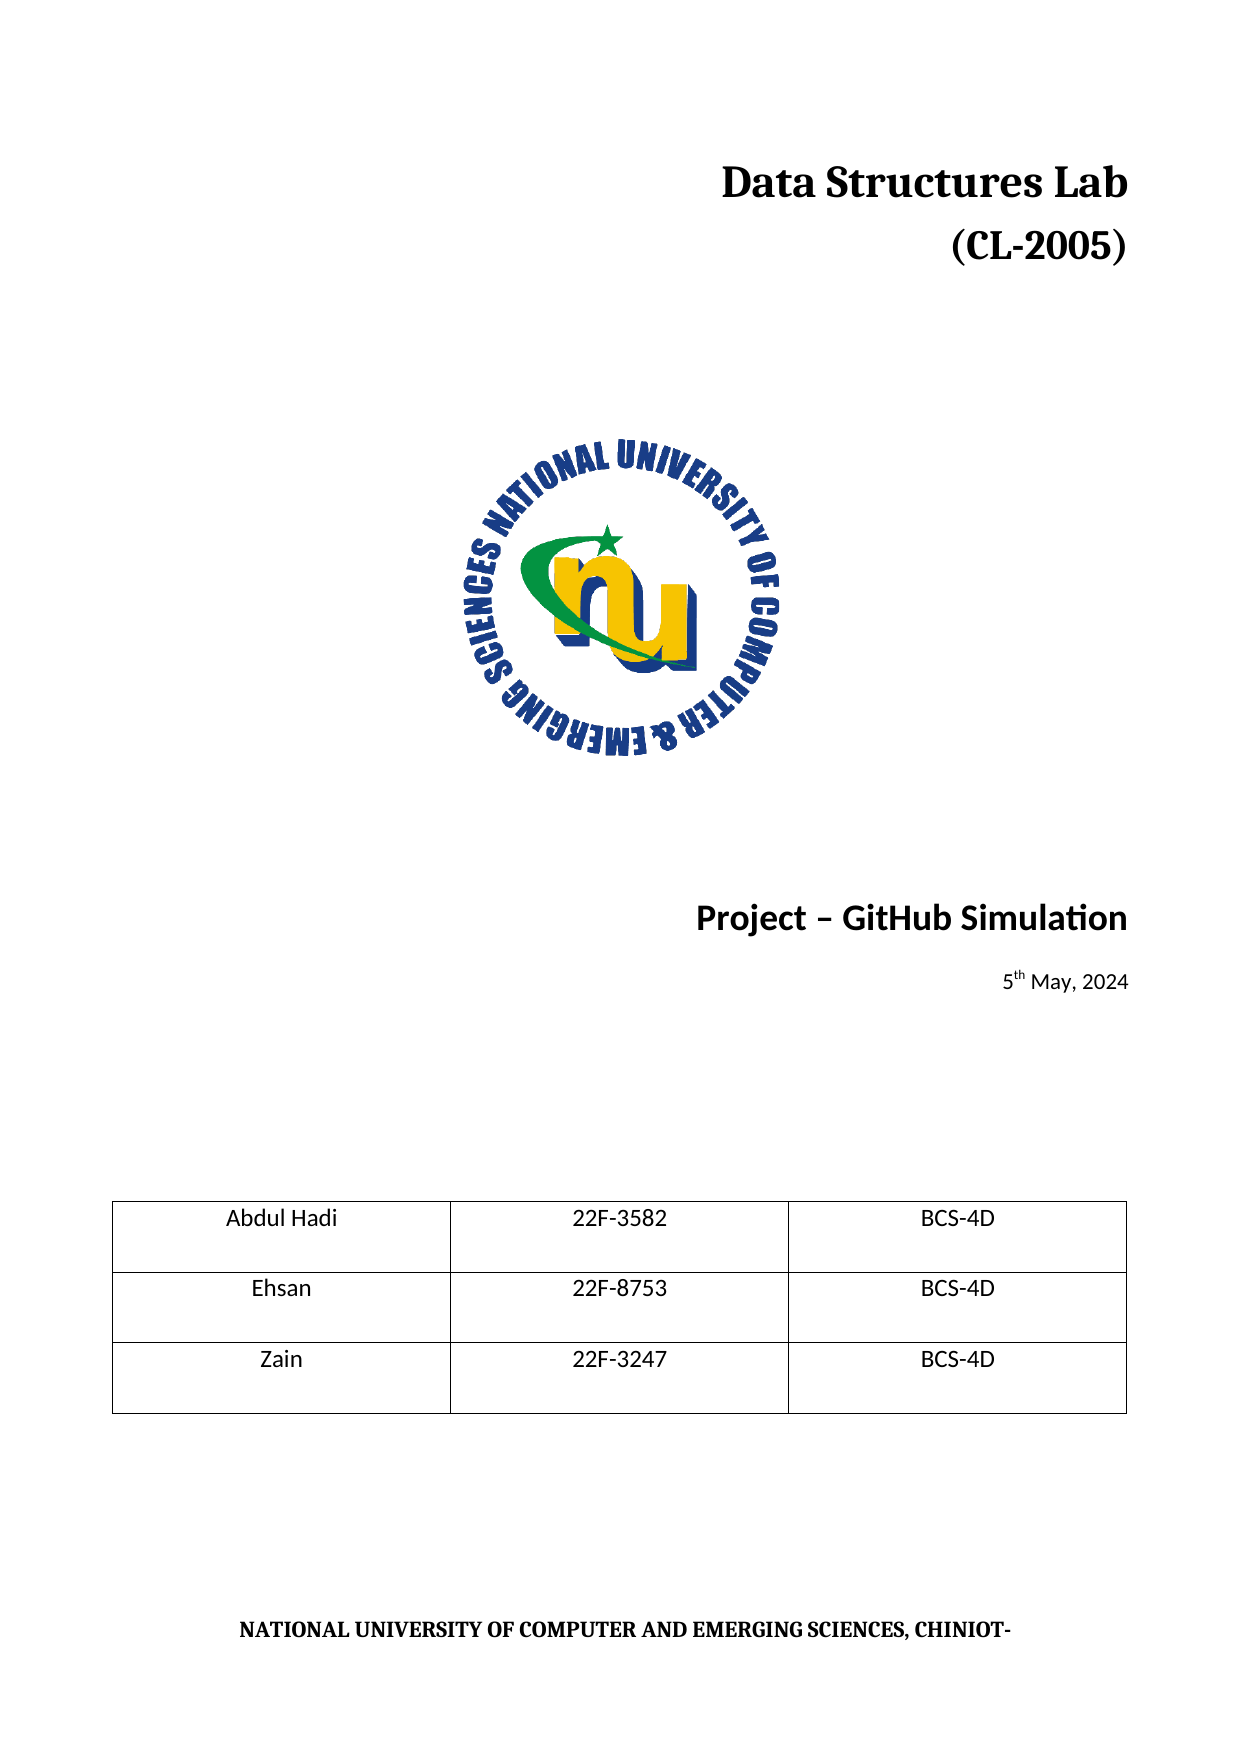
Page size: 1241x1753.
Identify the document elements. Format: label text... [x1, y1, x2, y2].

picture [463, 439, 780, 756]
table_cell 22F-3247 [451, 1343, 788, 1413]
table_header 22F-3582 [451, 1202, 788, 1272]
table_header BCS-4D [789, 1202, 1126, 1272]
text Project – GitHub Simulation [112, 894, 1128, 940]
table_cell BCS-4D [789, 1343, 1126, 1413]
text NATIONAL UNIVERSITY OF COMPUTER AND EMERGING SCIENCES, CHINIOT- [239, 1616, 1128, 1643]
table_cell BCS-4D [789, 1273, 1126, 1342]
text 5th May, 2024 [112, 967, 1128, 995]
table_cell Ehsan [113, 1273, 450, 1342]
text Data Structures Lab [112, 156, 1128, 208]
table_header Abdul Hadi [113, 1202, 450, 1272]
table_cell Zain [113, 1343, 450, 1413]
text (CL-2005) [112, 222, 1128, 270]
table_cell 22F-8753 [451, 1273, 788, 1342]
